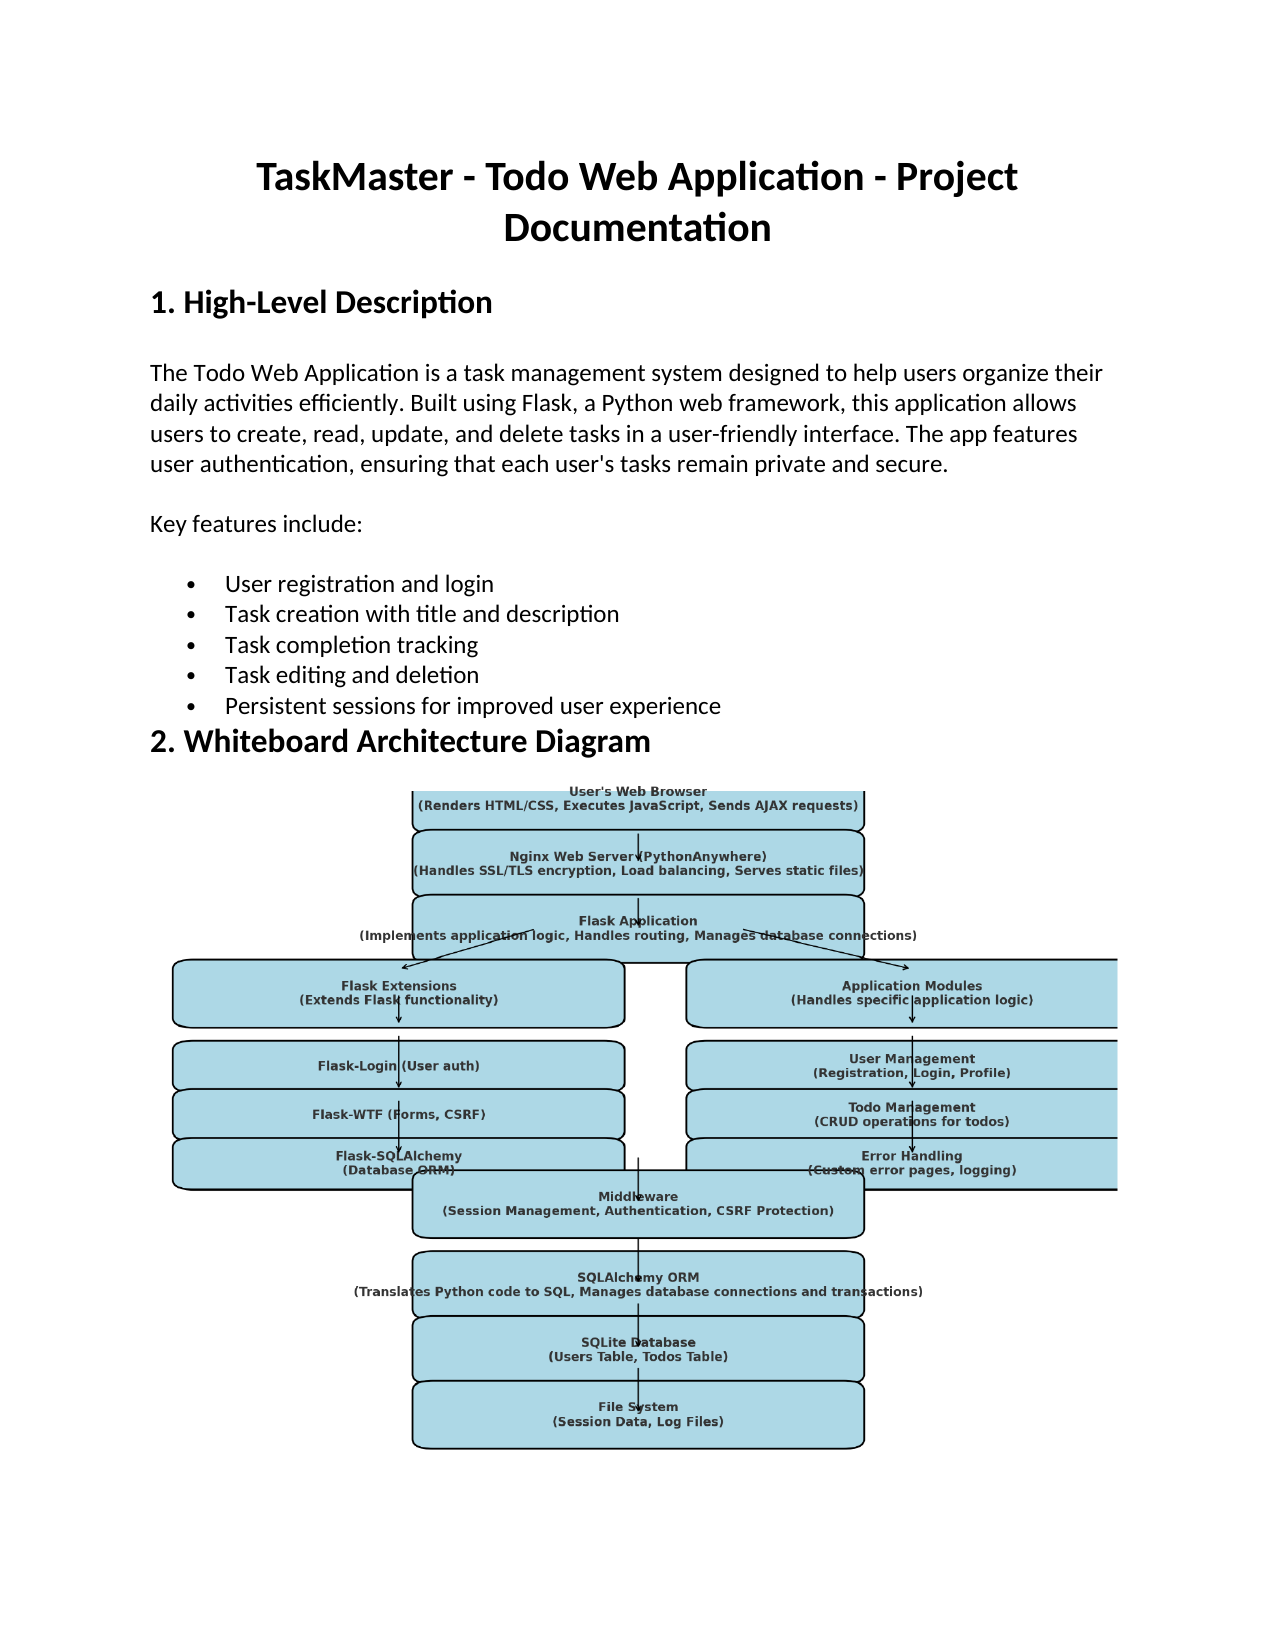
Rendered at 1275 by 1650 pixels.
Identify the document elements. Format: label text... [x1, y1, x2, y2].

list User registration and login [187, 568, 1125, 598]
list Persistent sessions for improved user experience [187, 690, 1125, 720]
picture [150, 777, 1125, 1480]
list Task creation with title and description [187, 598, 1125, 629]
text Key features include: [150, 508, 1125, 538]
subtitle 1. High-Level Description [150, 281, 1125, 322]
text TaskMaster - Todo Web Application - Project Documentation [150, 150, 1125, 252]
text The Todo Web Application is a task management system designed to help users organize their daily activities efficiently. Built using Flask, a Python web framework, this application allows users to create, read, update, and delete tasks in a user-friendly interface. The app features user authentication, ensuring that each user's tasks remain private and secure. [150, 357, 1125, 479]
text 2. Whiteboard Architecture Diagram [150, 720, 1125, 761]
list Task completion tracking [187, 629, 1125, 659]
list Task editing and deletion [187, 659, 1125, 690]
